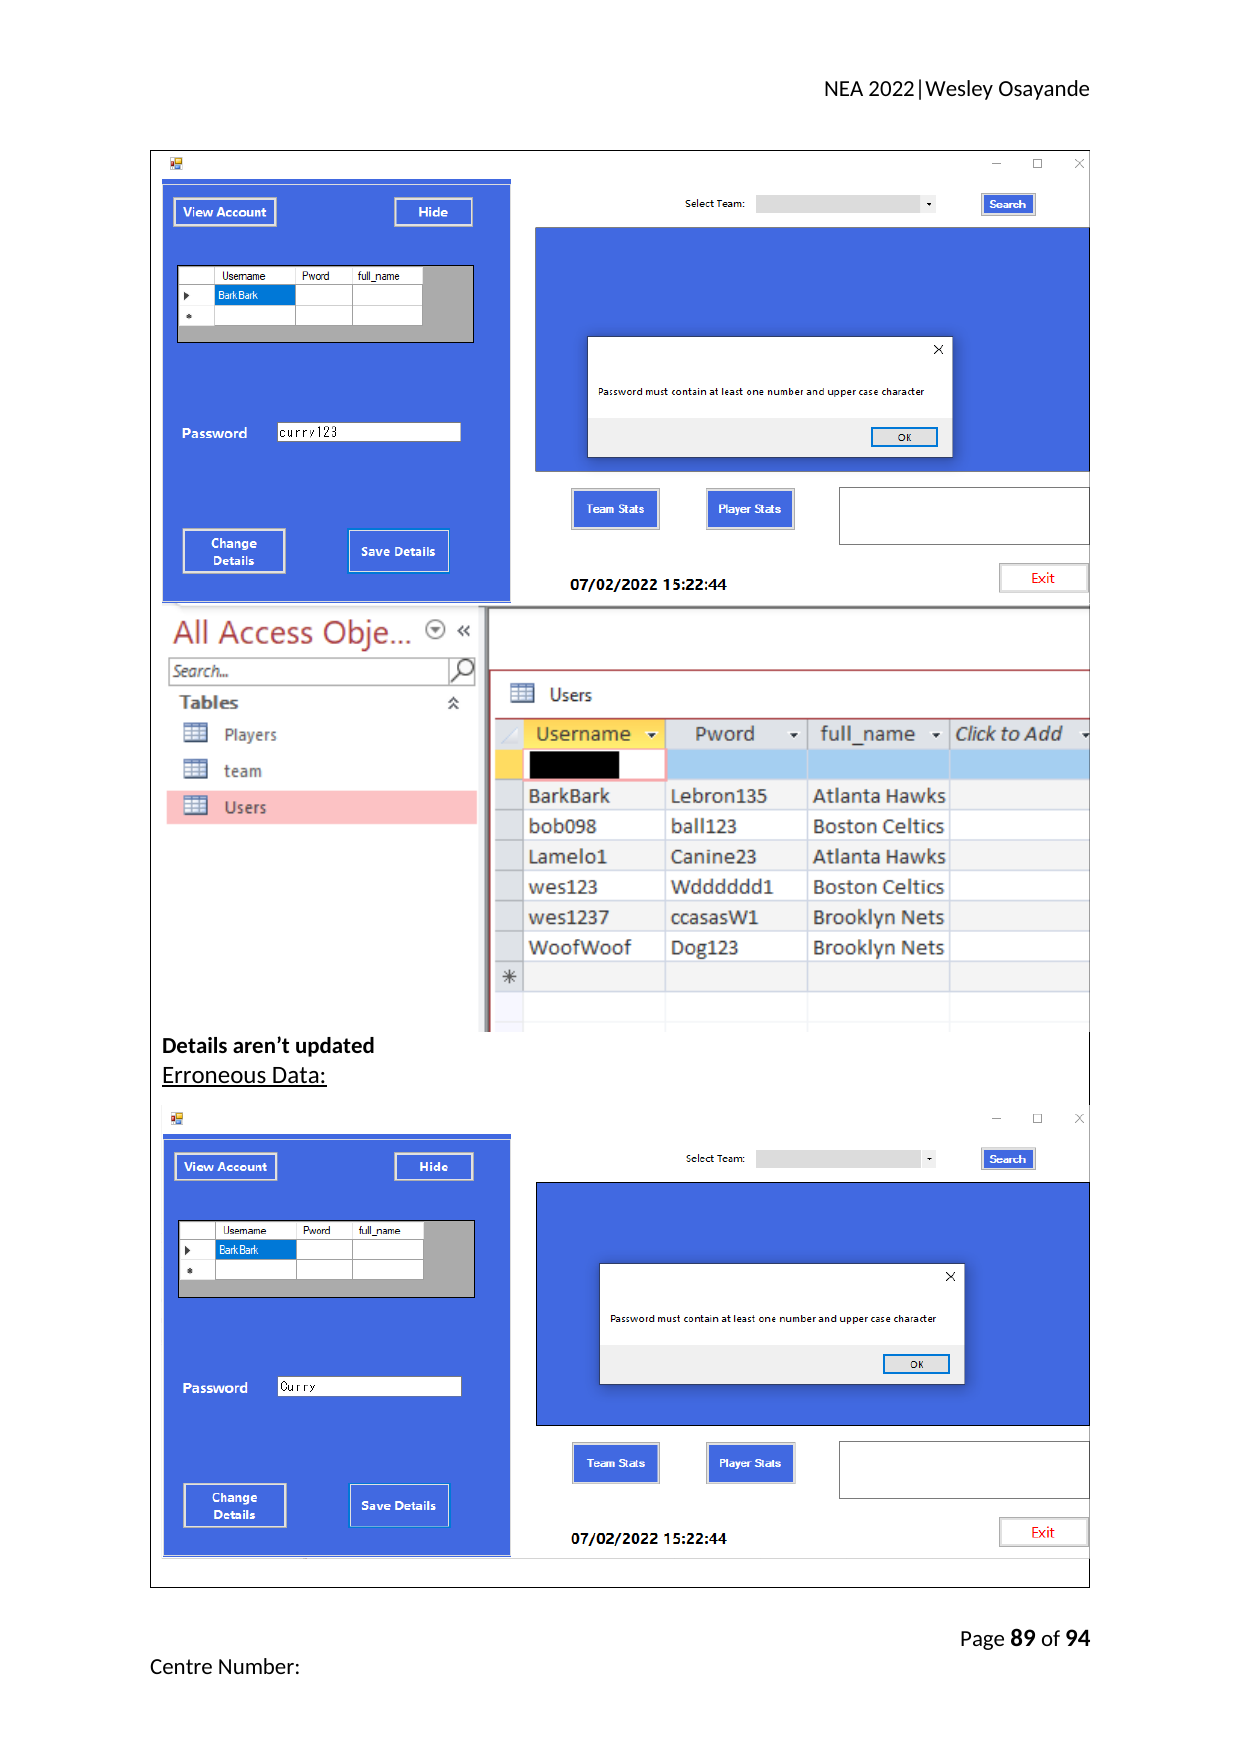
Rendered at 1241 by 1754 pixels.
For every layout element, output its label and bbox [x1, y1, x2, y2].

picture [161, 151, 1090, 1032]
table_cell [151, 151, 1089, 1587]
picture [161, 1105, 1090, 1559]
